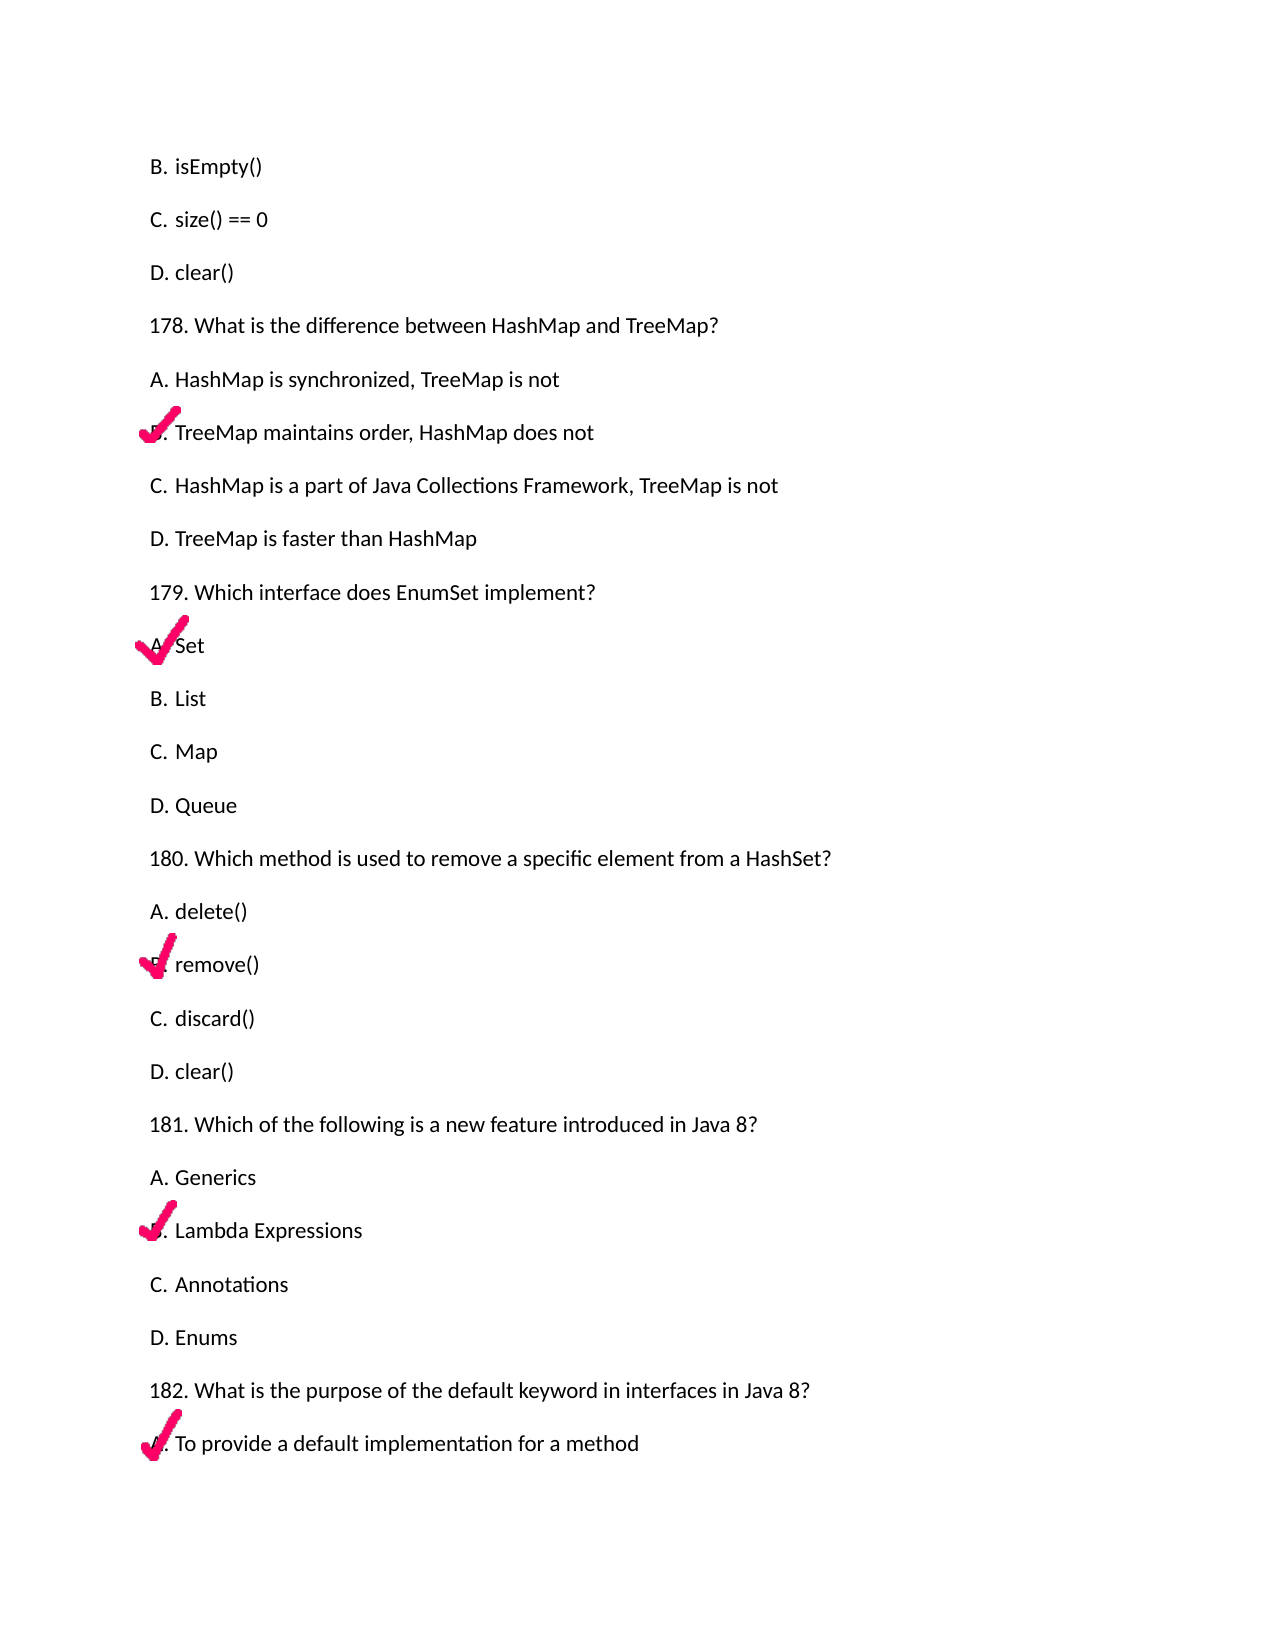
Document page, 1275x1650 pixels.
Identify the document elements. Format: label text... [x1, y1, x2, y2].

text 180. Which method is used to remove a specific element from a HashSet? [148, 844, 1123, 872]
picture [141, 1409, 182, 1461]
list Lambda Expressions [150, 1217, 1123, 1244]
list discard() [150, 1004, 1123, 1032]
list Queue [150, 791, 1123, 819]
list Generics [150, 1163, 1123, 1191]
text 182. What is the purpose of the default keyword in interfaces in Java 8? [148, 1376, 1123, 1404]
list clear() [150, 258, 1123, 286]
list TreeMap is faster than HashMap [150, 524, 1123, 553]
list List [150, 684, 1123, 712]
list HashMap is synchronized, TreeMap is not [150, 365, 1123, 393]
list size() == 0 [150, 205, 1123, 233]
text 181. Which of the following is a new feature introduced in Java 8? [148, 1110, 1123, 1138]
picture [139, 1200, 177, 1241]
picture [139, 406, 181, 443]
picture [135, 615, 189, 665]
list To provide a default implementation for a method [182, 1429, 1123, 1457]
list isEmpty() [150, 152, 1123, 180]
list TreeMap maintains order, HashMap does not [150, 418, 1123, 446]
list HashMap is a part of Java Collections Framework, TreeMap is not [150, 471, 1123, 499]
list delete() [150, 897, 1123, 925]
list remove() [177, 950, 1123, 978]
text 178. What is the difference between HashMap and TreeMap? [148, 312, 1123, 340]
list Set [189, 631, 1123, 659]
picture [139, 933, 177, 979]
list Enums [150, 1323, 1123, 1351]
text 179. Which interface does EnumSet implement? [148, 578, 1123, 606]
list clear() [150, 1057, 1123, 1085]
list Map [150, 737, 1123, 766]
list Annotations [150, 1270, 1123, 1298]
